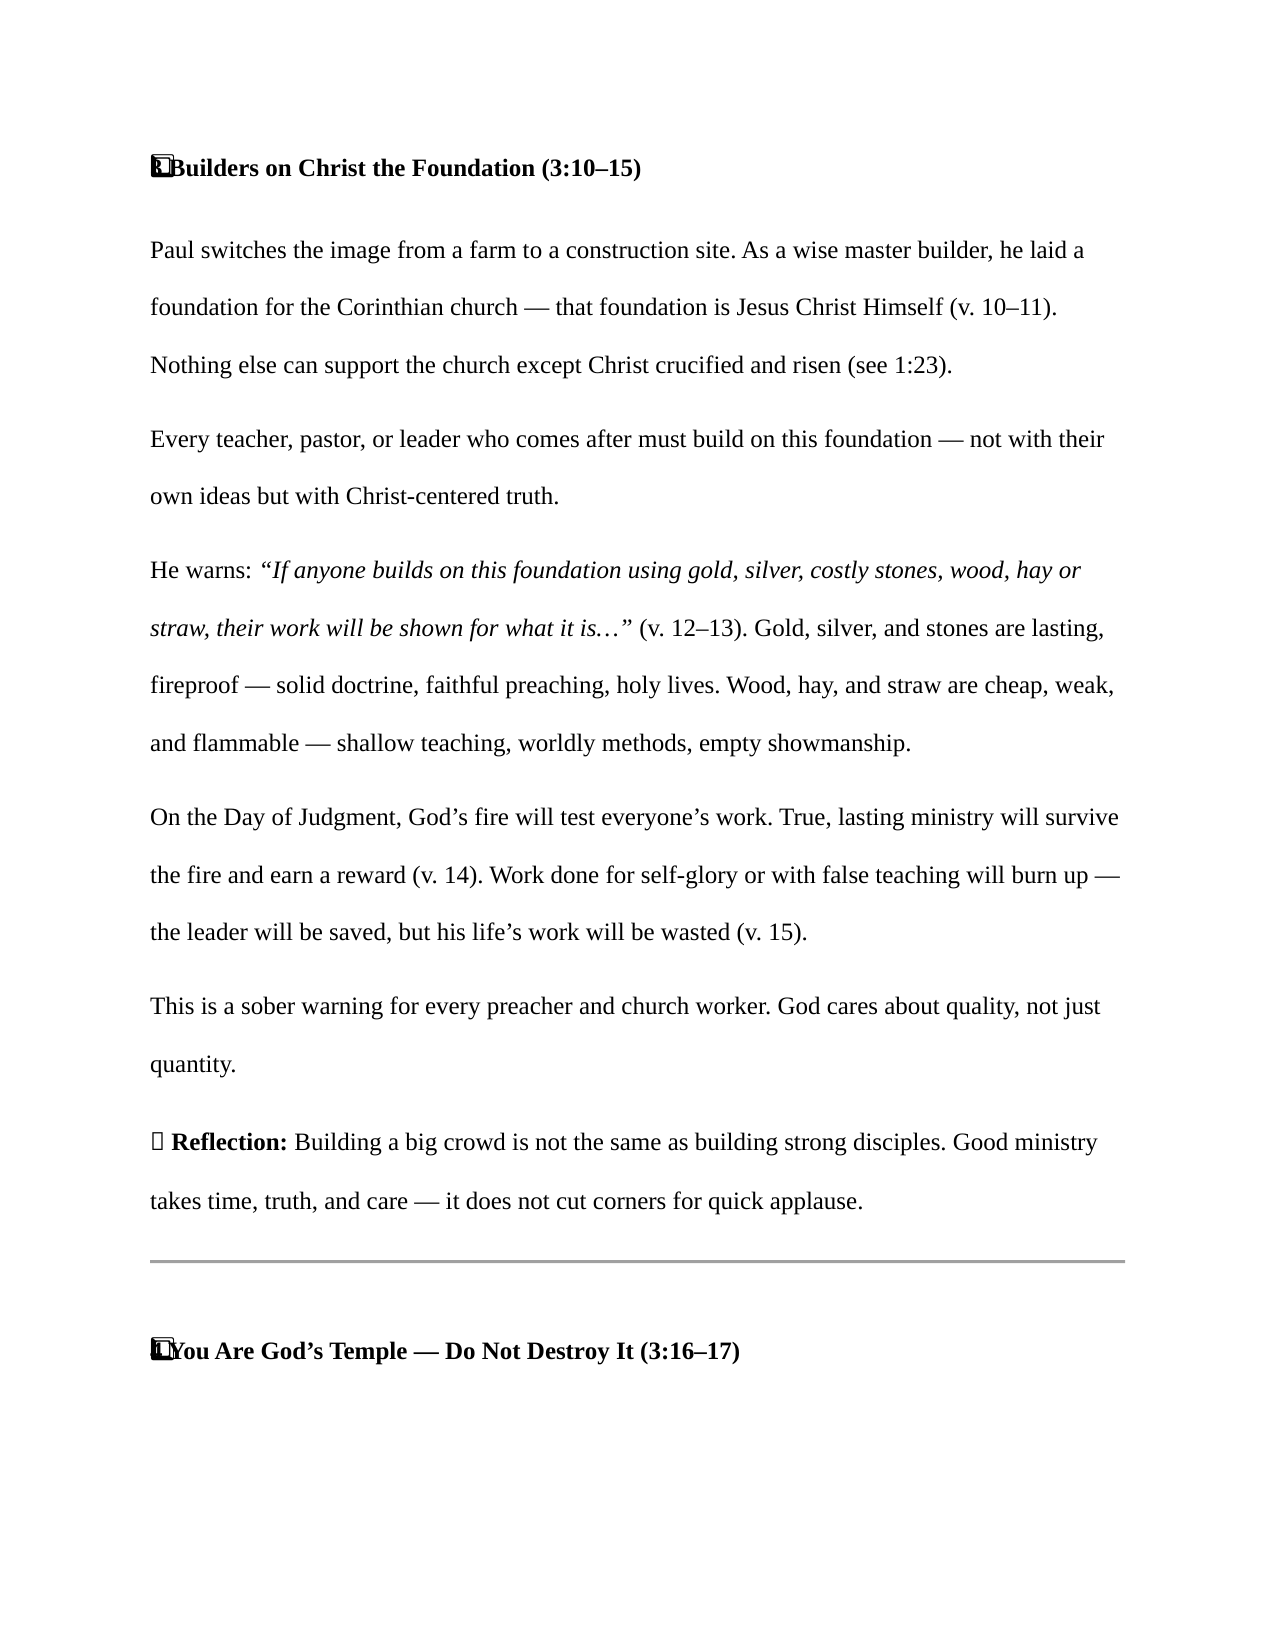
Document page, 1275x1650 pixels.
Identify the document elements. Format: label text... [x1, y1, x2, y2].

text Paul switches the image from a farm to a construction site. As a wise master builder, he laid a foundation for the Corinthian church — that foundation is Jesus Christ Himself (v. 10–11). Nothing else can support the church except Christ crucified and risen (see 1:23). [150, 235, 1125, 378]
text This is a sober warning for every preacher and church worker. God cares about quality, not just quantity. [150, 991, 1125, 1078]
text Every teacher, pastor, or leader who comes after must build on this foundation — not with their own ideas but with Christ-centered truth. [150, 424, 1125, 510]
text He warns: “If anyone builds on this foundation using gold, silver, costly stones, wood, hay or straw, their work will be shown for what it is…” (v. 12–13). Gold, silver, and stones are lasting, fireproof — solid doctrine, faithful preaching, holy lives. Wood, hay, and straw are cheap, weak, and flammable — shallow teaching, worldly methods, empty showmanship. [150, 556, 1125, 757]
text ✅ Reflection: Building a big crowd is not the same as building strong disciples. Good ministry takes time, truth, and care — it does not cut corners for quick applause. [150, 1123, 1125, 1215]
text On the Day of Judgment, God’s fire will test everyone’s work. True, lasting ministry will survive the fire and earn a reward (v. 14). Work done for self-glory or with false teaching will burn up — the leader will be saved, but his life’s work will be wasted (v. 15). [150, 802, 1125, 946]
text 4️⃣ You Are God’s Temple — Do Not Destroy It (3:16–17) [150, 1333, 1125, 1367]
text 3️⃣ Builders on Christ the Foundation (3:10–15) [150, 150, 1125, 184]
